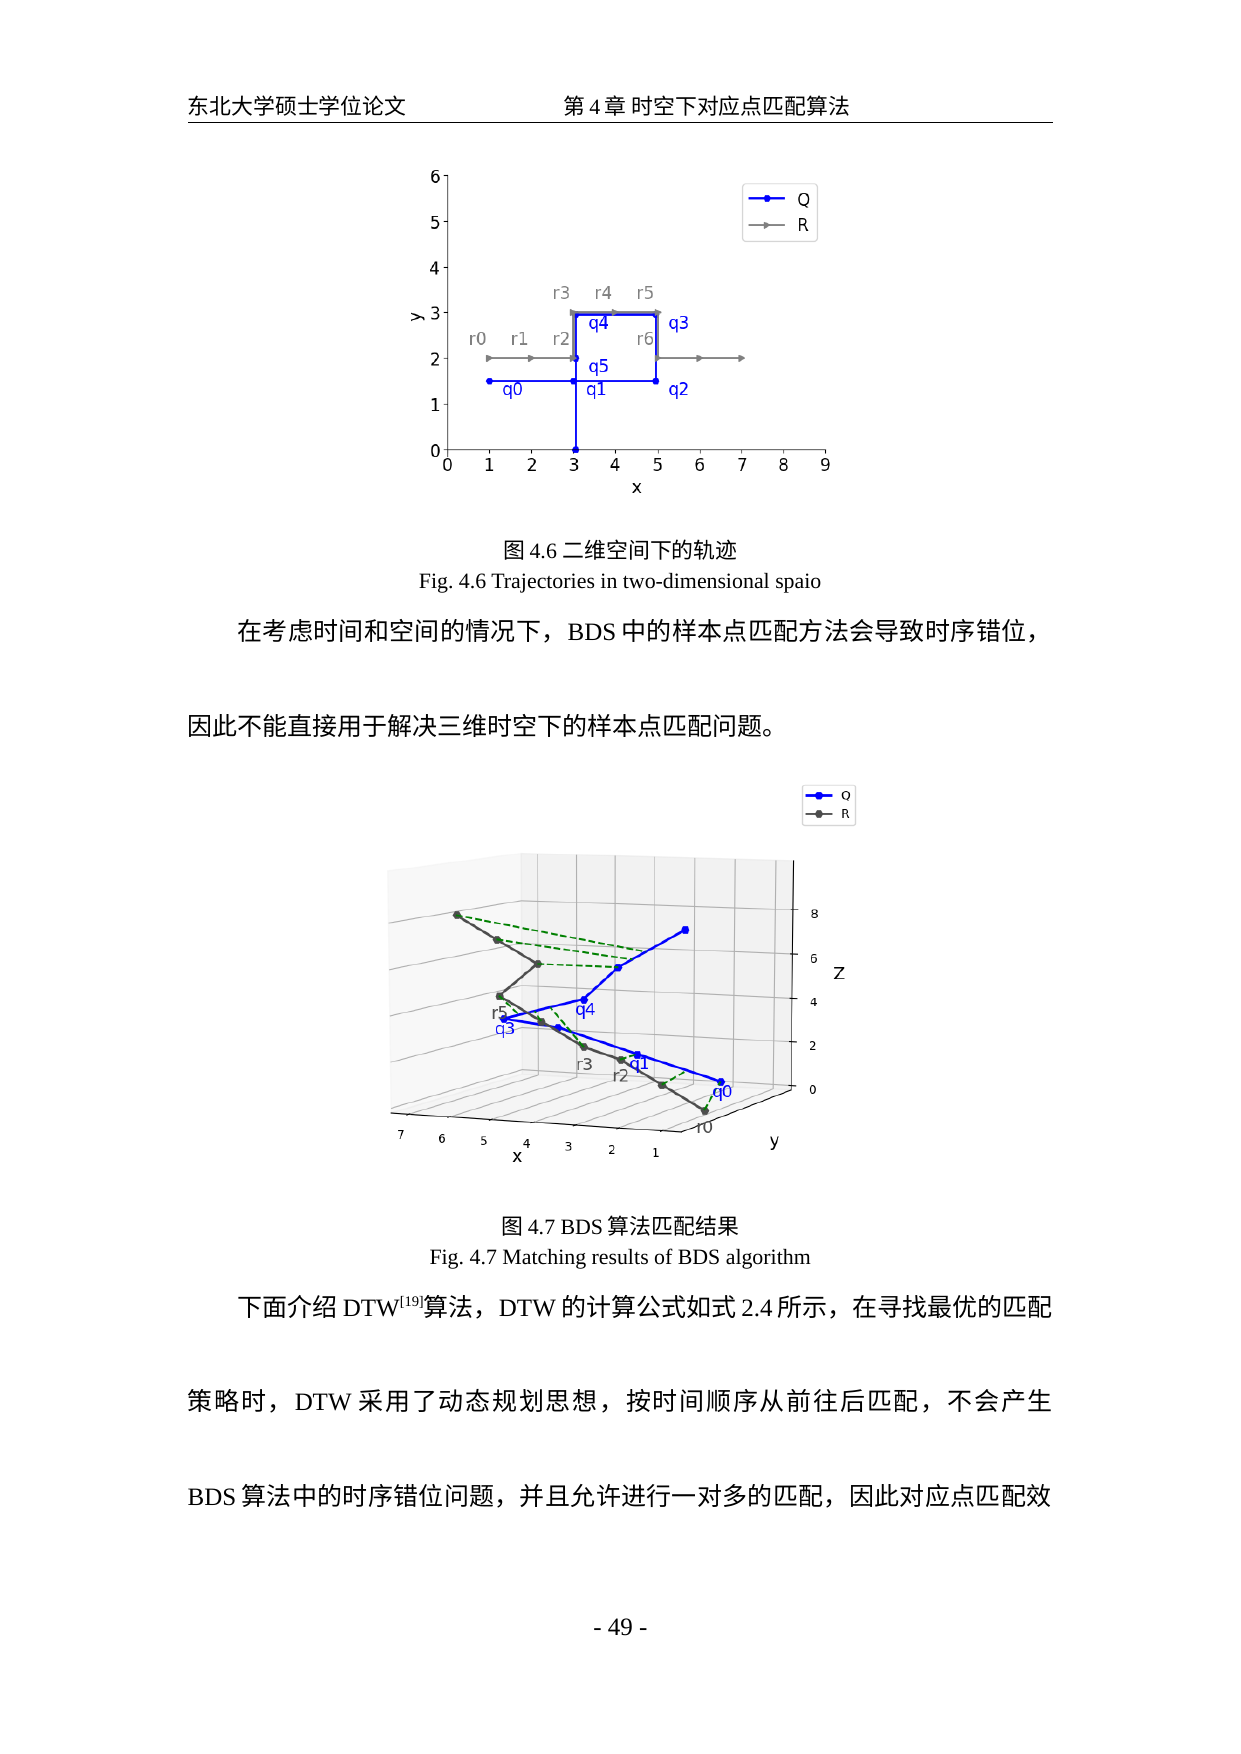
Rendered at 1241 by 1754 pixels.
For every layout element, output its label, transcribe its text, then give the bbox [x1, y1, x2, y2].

picture [381, 772, 860, 1178]
picture [399, 162, 841, 495]
text 图4.7 BDS算法匹配结果 [187, 1208, 1053, 1241]
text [187, 1273, 1053, 1527]
text Fig. 4.6 Trajectories in two-dimensional spaio [187, 565, 1053, 597]
text Fig. 4.7 Matching results of BDS algorithm [187, 1241, 1053, 1273]
text 在考虑时间和空间的情况下，BDS中的样本点匹配方法会导致时序错位，因此不能直接用于解决三维时空下的样本点匹配问题。 [187, 597, 1053, 757]
text 图4.6 二维空间下的轨迹 [187, 532, 1053, 565]
